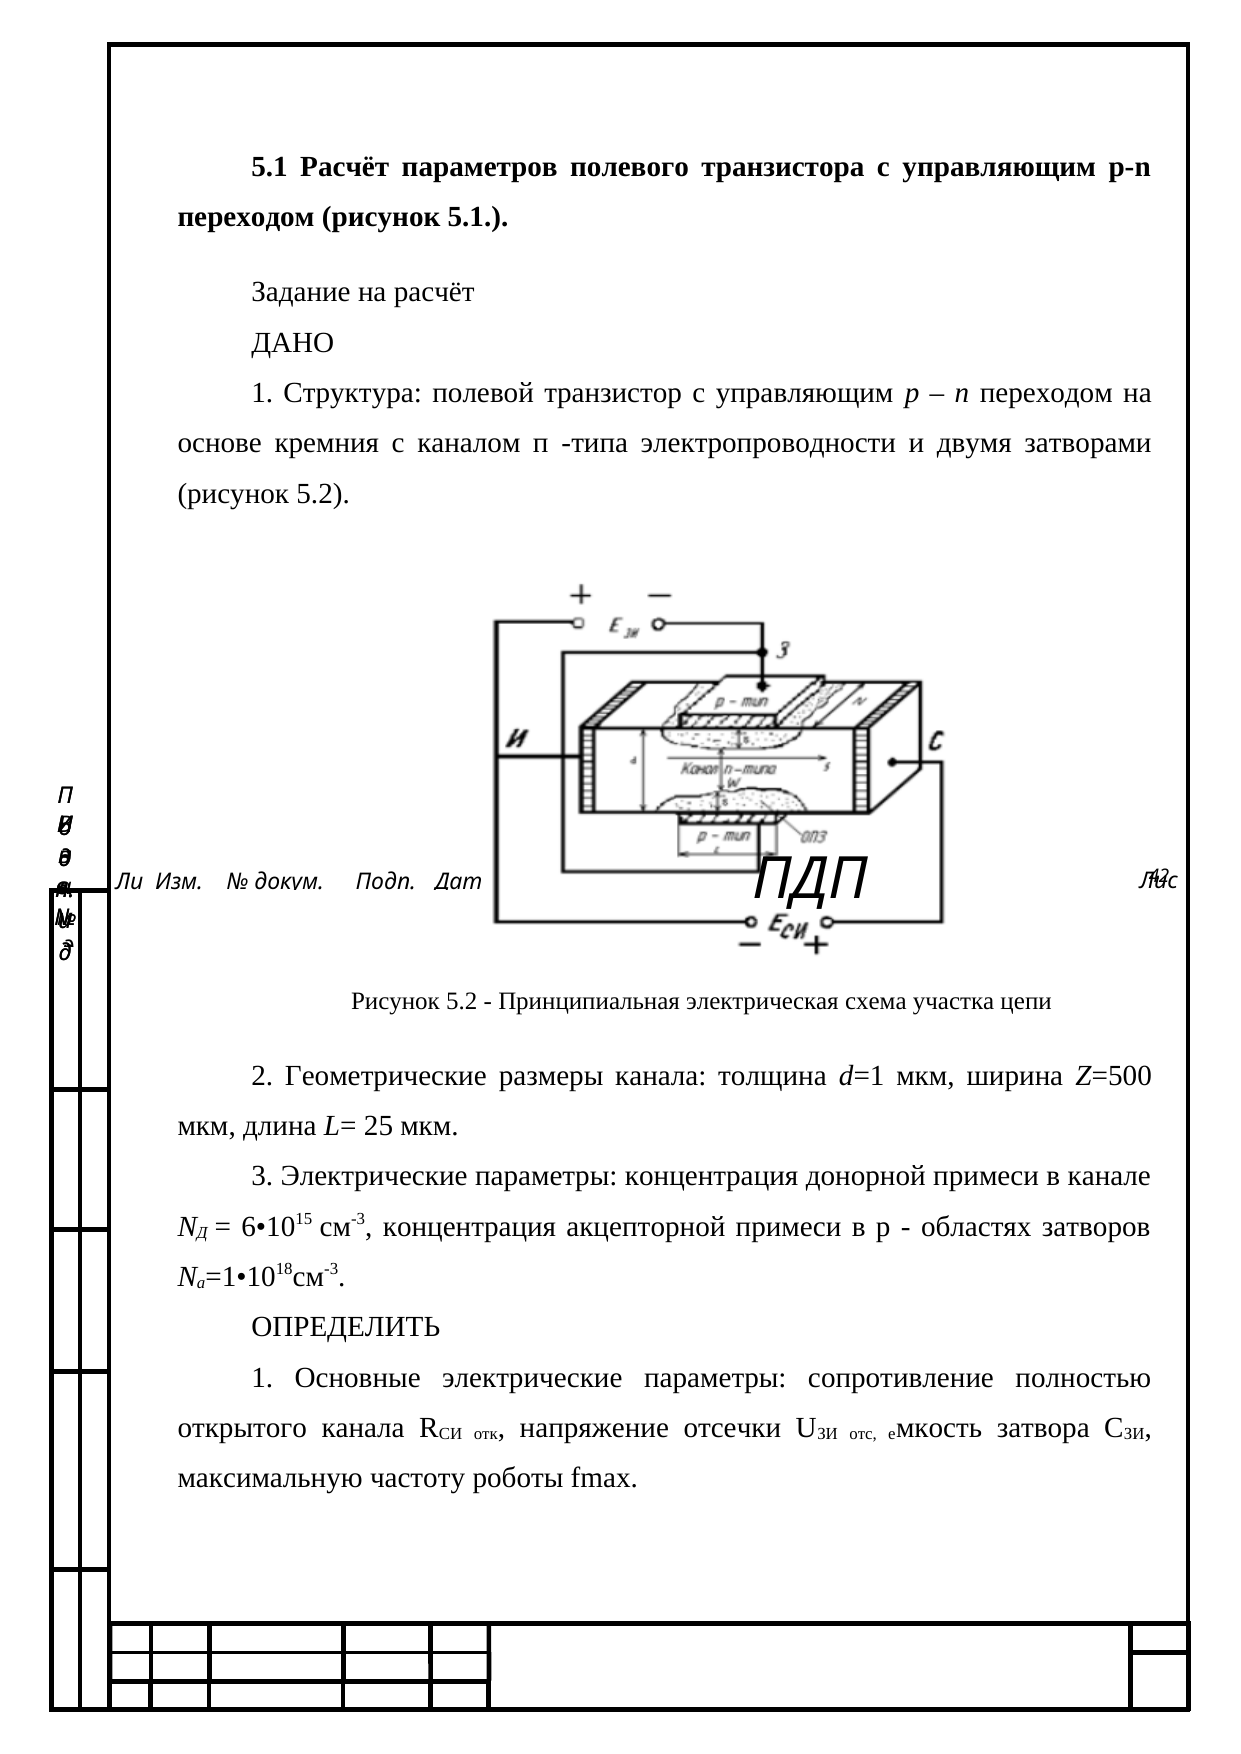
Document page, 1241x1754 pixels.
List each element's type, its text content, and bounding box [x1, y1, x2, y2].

picture [444, 576, 1009, 970]
text 3. Электрические параметры: концентрация донорной примеси в канале NД = 6•1015 см-3, концентрация акцепторной примеси в р - областях затворов Na=1•1018см-3. [177, 1158, 1152, 1293]
subtitle 5.1 Расчёт параметров полевого транзистора с управляющим р-n переходом (рисунок 5.1.). [177, 149, 1152, 233]
text ОПРЕДЕЛИТЬ [177, 1309, 1152, 1343]
text Задание на расчёт [177, 274, 1152, 308]
text ДАНО [177, 325, 1152, 358]
text 1. Основные электрические параметры: сопротивление полностью открытого канала RCИ отк, напряжение отсечки UЗИ отс, емкость затвора CЗИ, максимальную частоту роботы fmax. [177, 1360, 1152, 1494]
text 2. Геометрические размеры канала: толщина d=1 мкм, ширина Z=500 мкм, длина L= 25 мкм. [177, 1058, 1152, 1142]
text 1. Структура: полевой транзистор с управляющим р – п переходом на основе кремния с каналом п -типа электропроводности и двумя затворами (рисунок 5.2). [177, 375, 1152, 509]
text Рисунок 5.2 - Принципиальная электрическая схема участка цепи [177, 986, 1152, 1015]
